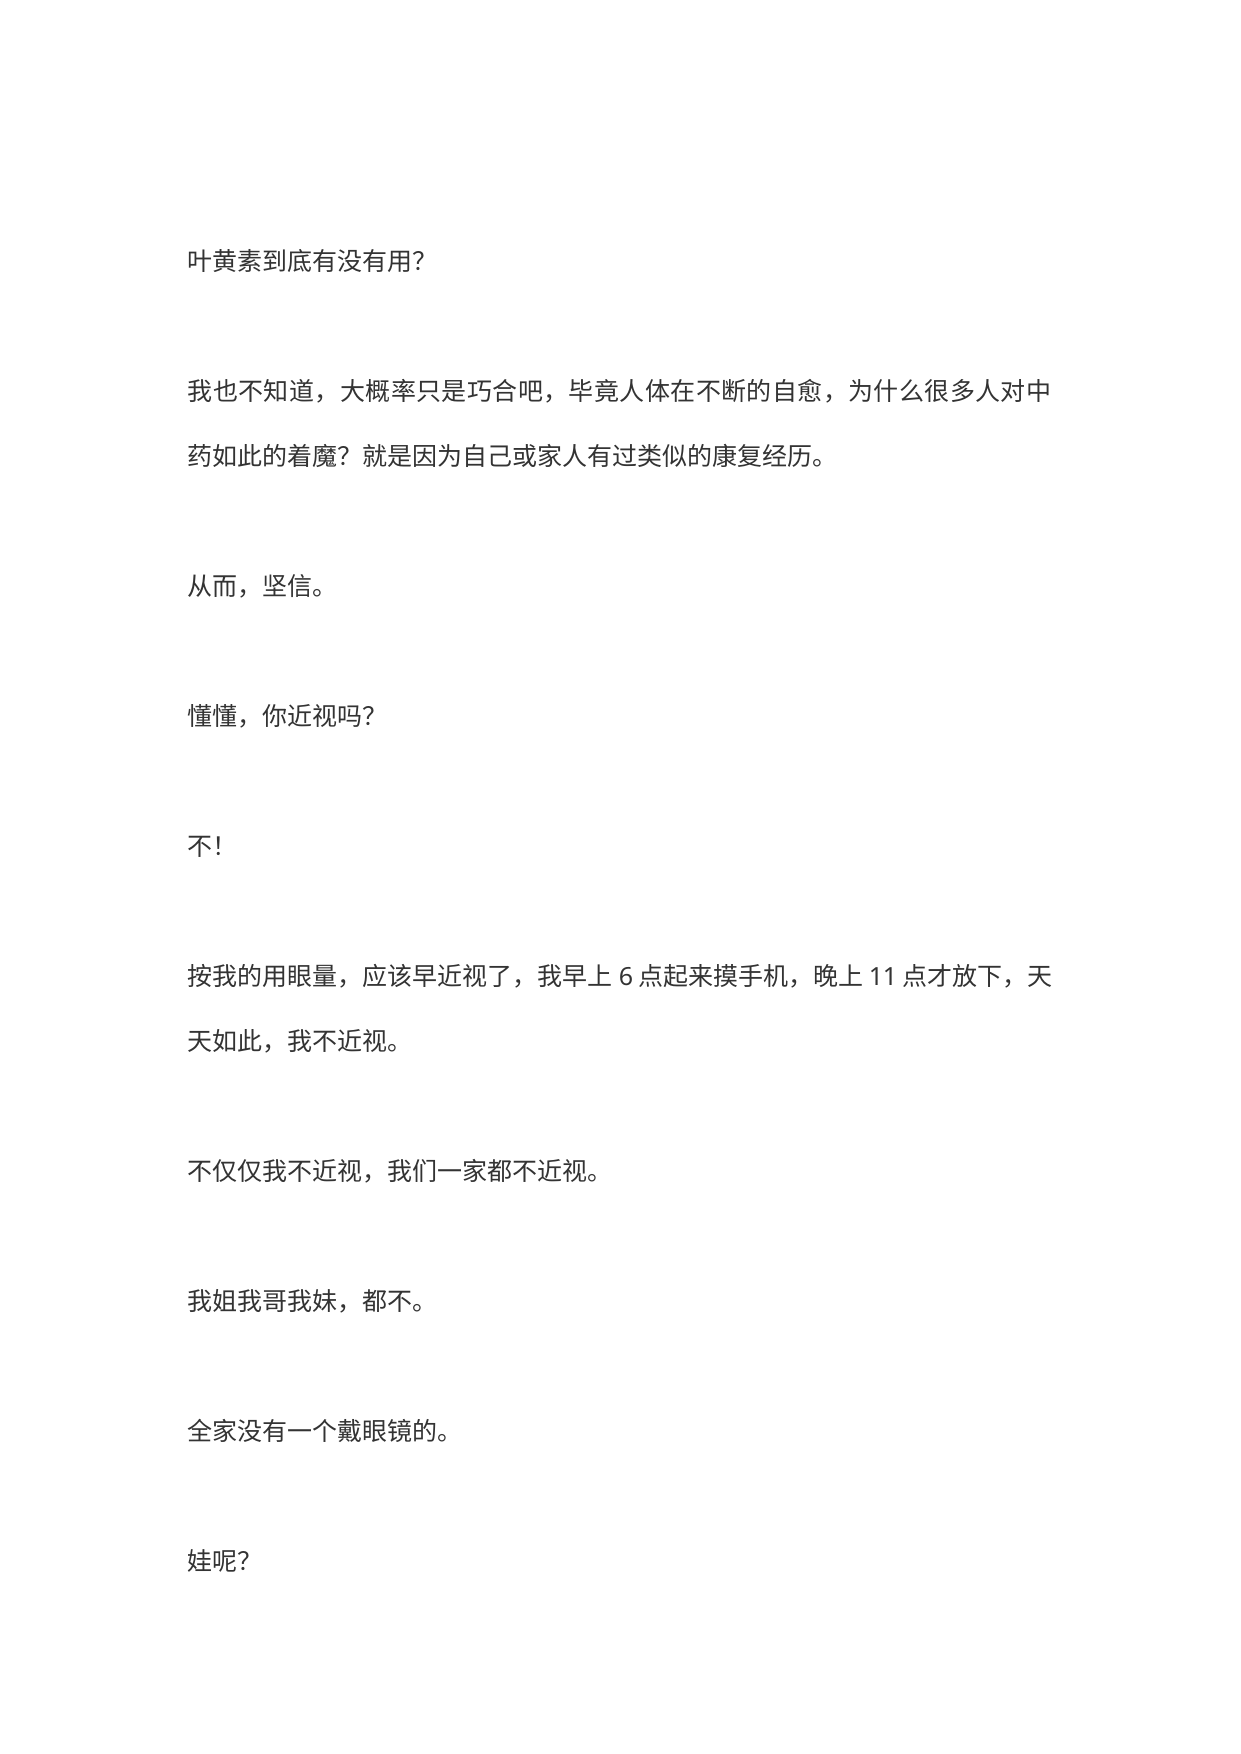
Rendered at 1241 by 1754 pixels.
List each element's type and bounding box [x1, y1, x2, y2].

text [187, 162, 1053, 1592]
